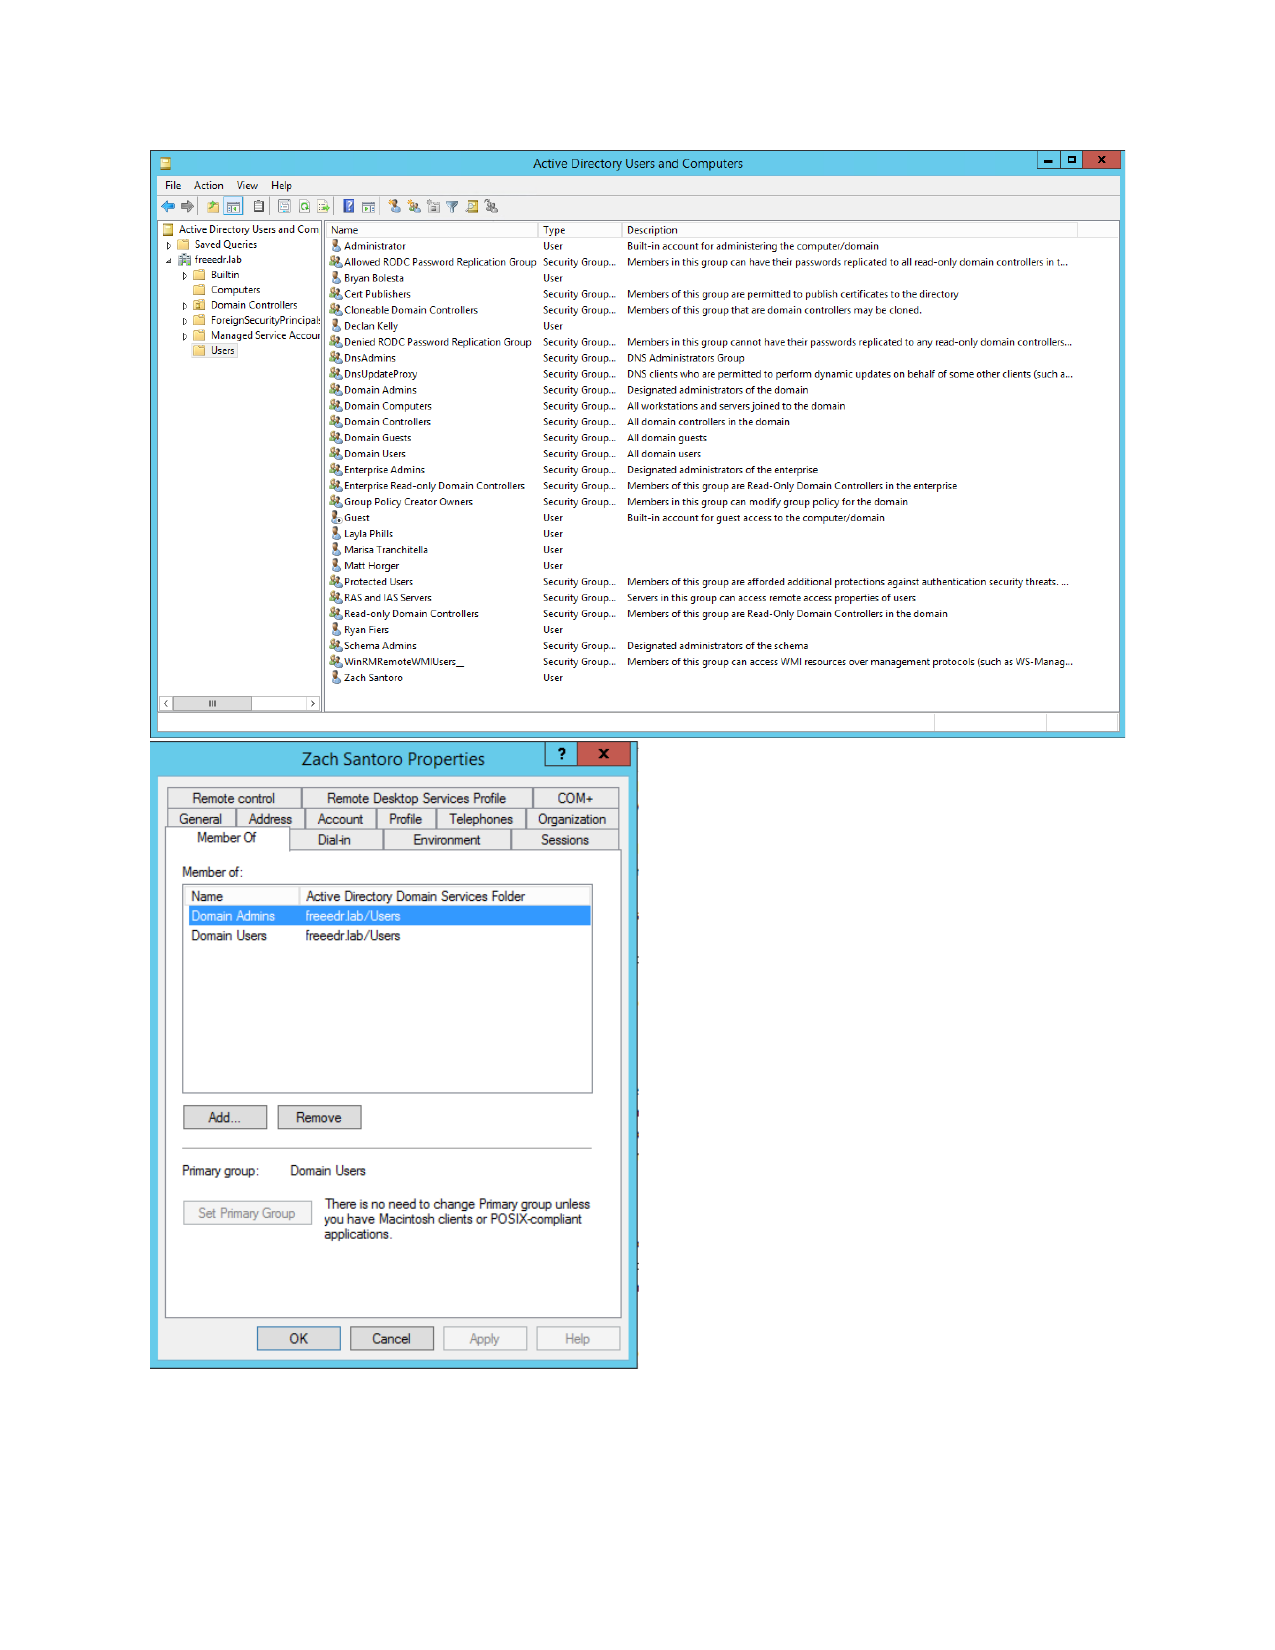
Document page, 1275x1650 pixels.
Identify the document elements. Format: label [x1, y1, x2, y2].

picture [150, 150, 1125, 738]
picture [150, 741, 639, 1369]
